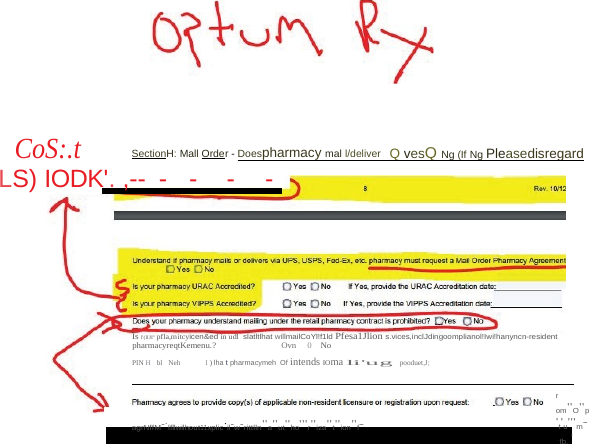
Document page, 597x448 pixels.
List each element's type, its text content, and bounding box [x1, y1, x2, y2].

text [132, 418, 420, 433]
picture [47, 193, 566, 414]
text LS) IODK'. ,-- - - - - [0, 165, 591, 193]
text CoS:.t [14, 134, 83, 165]
text SectionH: Mall Order - Doespharmacy mal l/deliver Q vesQ Ng (If Ng Pleasedisregard [131, 144, 591, 162]
picture [150, 0, 434, 84]
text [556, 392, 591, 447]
